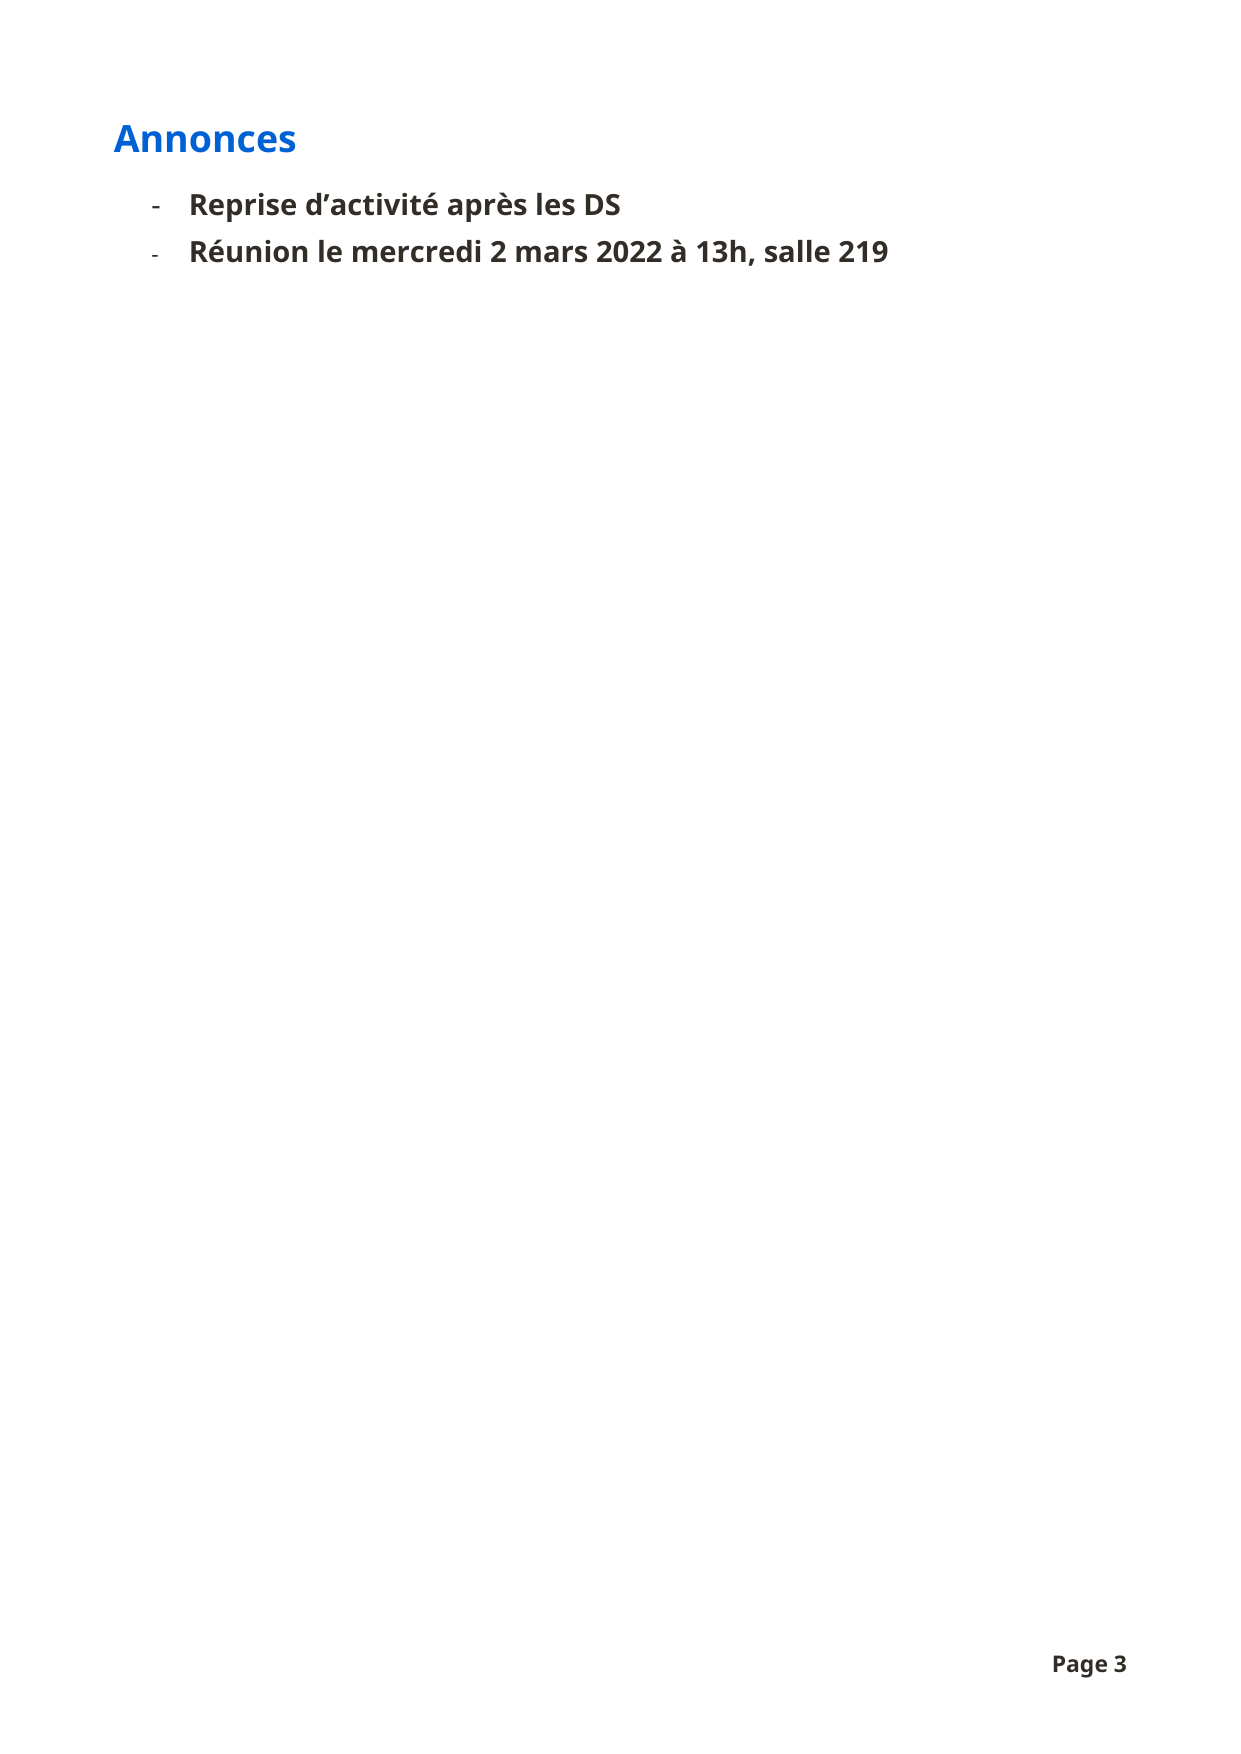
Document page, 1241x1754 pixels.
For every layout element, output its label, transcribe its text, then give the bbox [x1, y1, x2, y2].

list Reprise d’activité après les DS [151, 184, 1127, 224]
subtitle Annonces [113, 112, 1127, 163]
list Réunion le mercredi 2 mars 2022 à 13h, salle 219 [151, 232, 1127, 271]
